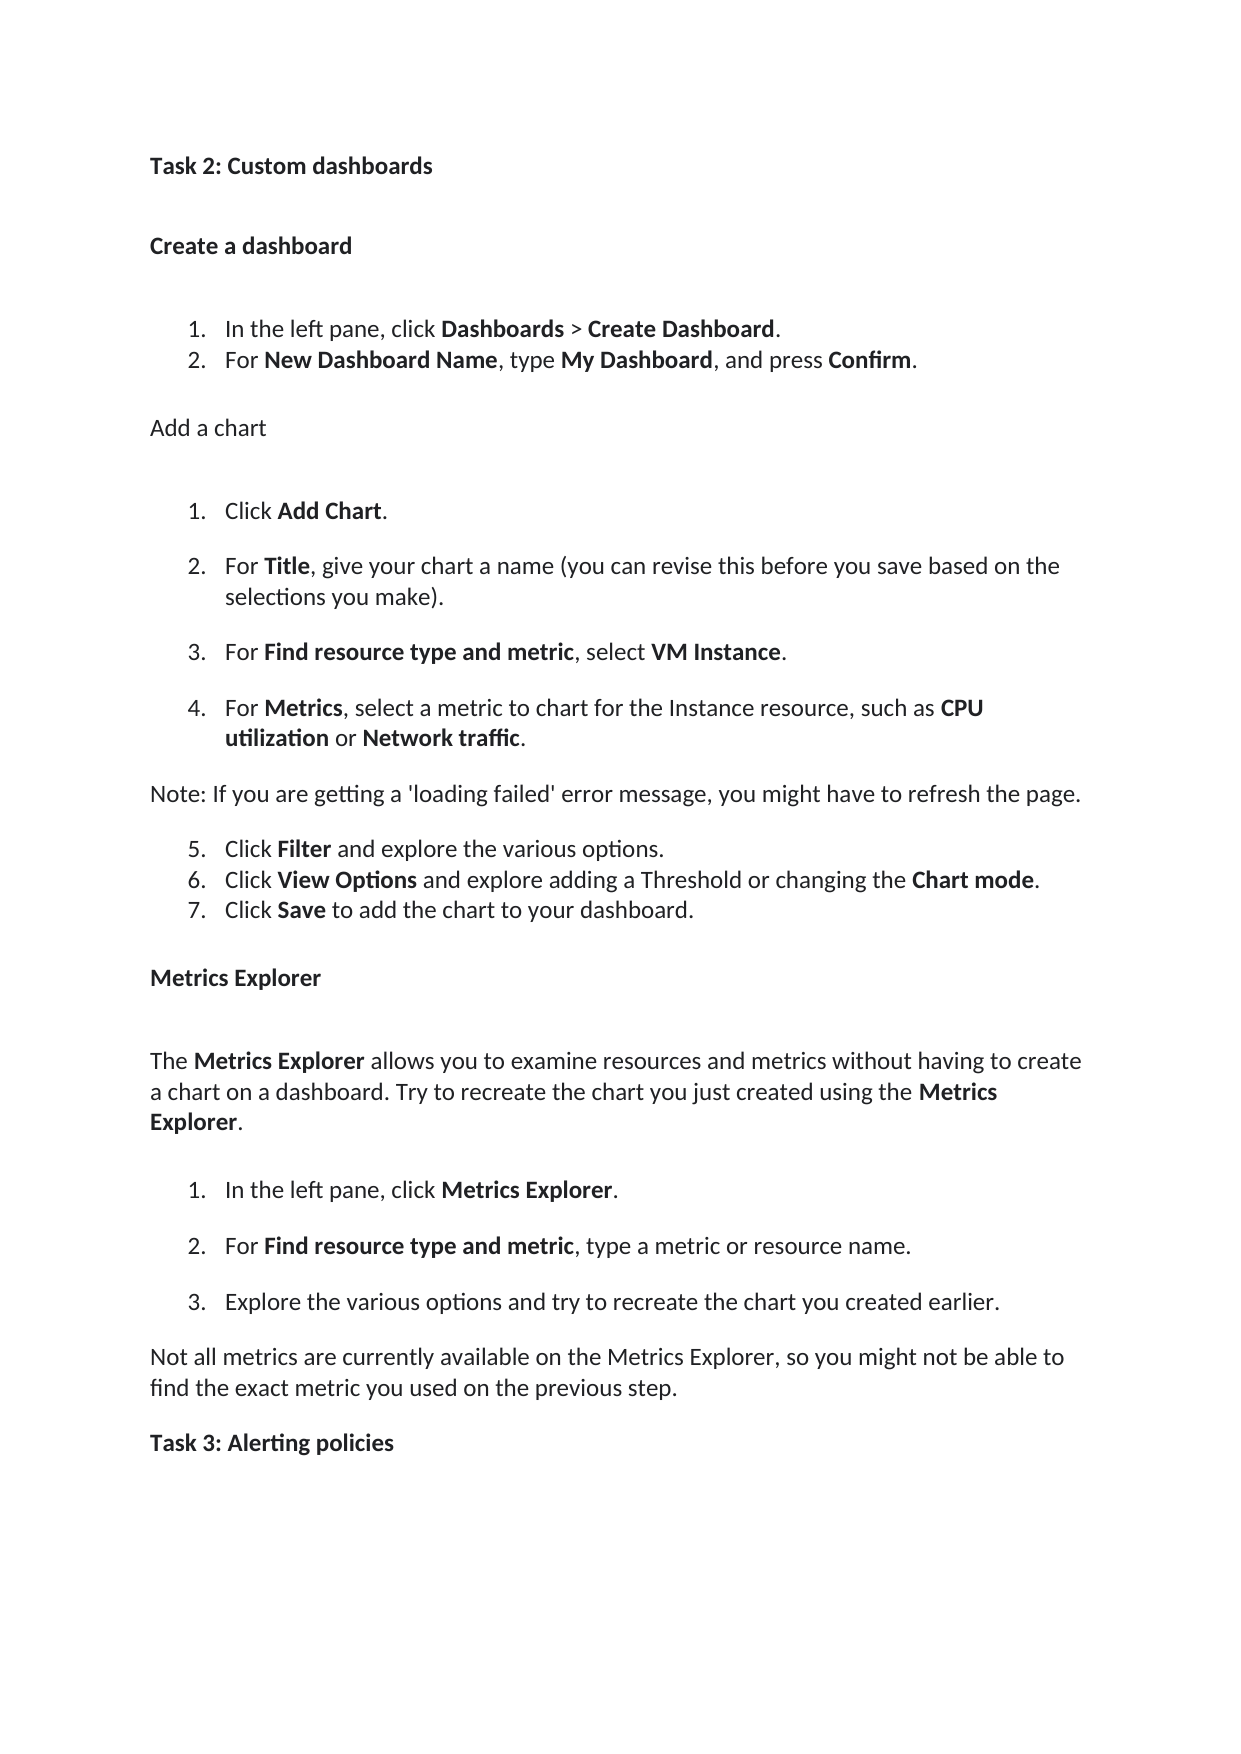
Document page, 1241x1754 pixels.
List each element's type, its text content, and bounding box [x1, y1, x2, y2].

list For Find resource type and metric, select VM Instance. [187, 636, 1090, 667]
list In the left pane, click Dashboards > Create Dashboard. [187, 313, 1090, 344]
subtitle Create a dashboard [150, 231, 1090, 261]
text Note: If you are getting a 'loading failed' error message, you might have to refresh the page. [150, 778, 1090, 808]
subtitle Task 2: Custom dashboards [150, 150, 1090, 181]
subtitle Add a chart [150, 412, 1090, 442]
subtitle Metrics Explorer [150, 963, 1090, 993]
list Click Add Chart. [187, 495, 1090, 525]
text Not all metrics are currently available on the Metrics Explorer, so you might not be able to find the exact metric you used on the previous step. [150, 1341, 1090, 1402]
list Click Save to add the chart to your dashboard. [187, 894, 1090, 925]
list For New Dashboard Name, type My Dashboard, and press Confirm. [187, 344, 1090, 374]
text The Metrics Explorer allows you to examine resources and metrics without having to create a chart on a dashboard. Try to recreate the chart you just created using the Metrics Explorer. [150, 1046, 1090, 1137]
list For Find resource type and metric, type a metric or resource name. [187, 1230, 1090, 1261]
list Explore the various options and try to recreate the chart you created earlier. [187, 1286, 1090, 1316]
list In the left pane, click Metrics Explorer. [187, 1174, 1090, 1205]
list Click View Options and explore adding a Threshold or changing the Chart mode. [187, 864, 1090, 894]
list For Title, give your chart a name (you can revise this before you save based on the selections you make). [187, 550, 1090, 611]
list For Metrics, select a metric to chart for the Instance resource, such as CPU utilization or Network traffic. [187, 692, 1090, 753]
list Click Filter and explore the various options. [187, 833, 1090, 864]
subtitle Task 3: Alerting policies [150, 1427, 1090, 1458]
